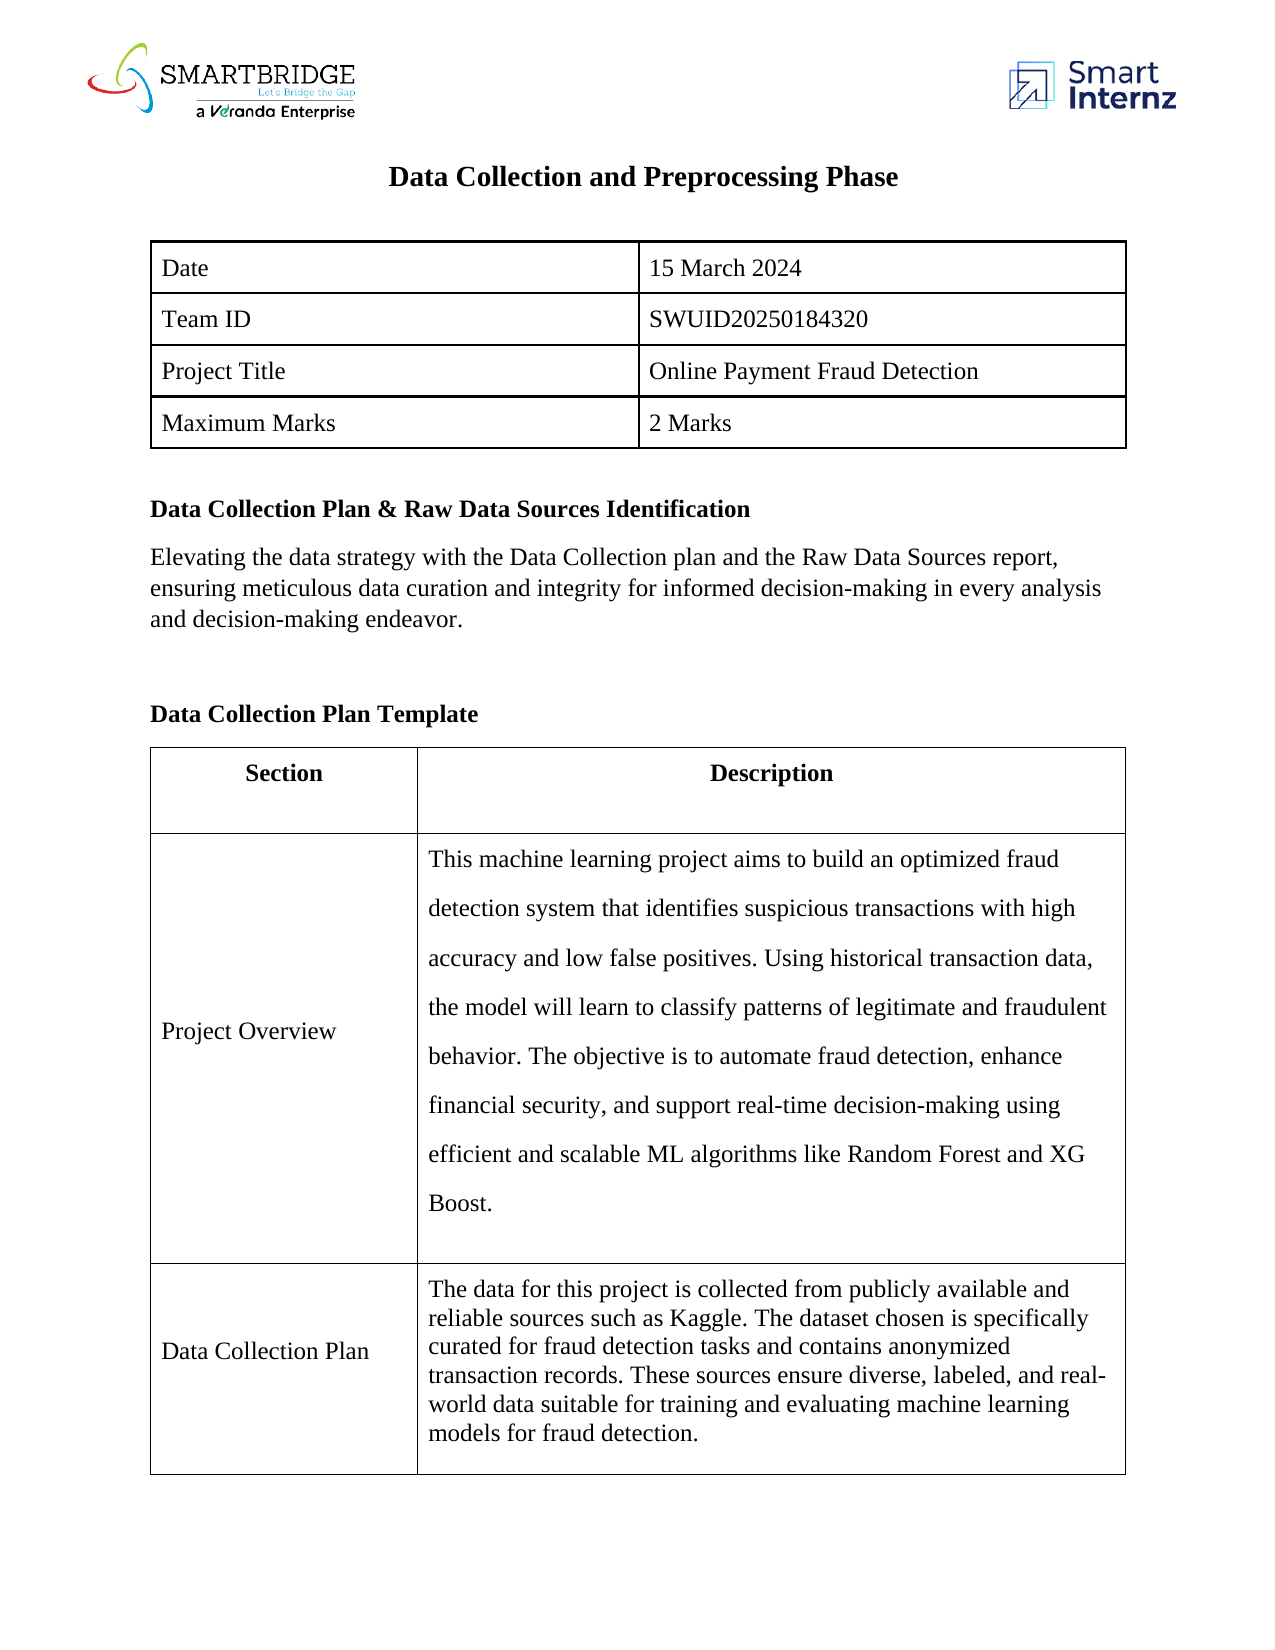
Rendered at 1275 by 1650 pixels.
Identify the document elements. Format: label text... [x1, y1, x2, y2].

table_cell Project Overview [151, 834, 417, 1262]
text Data Collection Plan Template [150, 699, 1125, 728]
table_cell 2 Marks [640, 398, 1125, 447]
table_cell Team ID [152, 294, 638, 344]
text Data Collection and Preprocessing Phase [150, 159, 1125, 193]
table_header 15 March 2024 [640, 243, 1125, 292]
table_cell Data Collection Plan [151, 1264, 417, 1473]
text Data Collection Plan & Raw Data Sources Identification [150, 494, 1125, 523]
table_header Date [152, 243, 638, 292]
table_cell Maximum Marks [152, 398, 638, 447]
table_cell The data for this project is collected from publicly available and reliable sources such as Kaggle. The dataset chosen is specifically curated for fraud detection tasks and contains anonymized transaction records. These sources ensure diverse, labeled, and real-world data suitable for training and evaluating machine learning models for fraud detection. [418, 1264, 1125, 1473]
table_cell This machine learning project aims to build an optimized fraud detection system that identifies suspicious transactions with high accuracy and low false positives. Using historical transaction data, the model will learn to classify patterns of legitimate and fraudulent behavior. The objective is to automate fraud detection, enhance financial security, and support real-time decision-making using efficient and scalable ML algorithms like Random Forest and XG Boost. [418, 834, 1125, 1262]
picture [73, 20, 370, 142]
table_header Section [151, 748, 417, 833]
table_cell Project Title [152, 346, 638, 395]
text Elevating the data strategy with the Data Collection plan and the Raw Data Sources report, ensuring meticulous data curation and integrity for informed decision-making in every analysis and decision-making endeavor. [150, 542, 1125, 633]
table_cell Online Payment Fraud Detection [640, 346, 1125, 395]
table_cell SWUID20250184320 [640, 294, 1125, 344]
picture [1004, 61, 1181, 109]
table_header Description [418, 748, 1125, 833]
